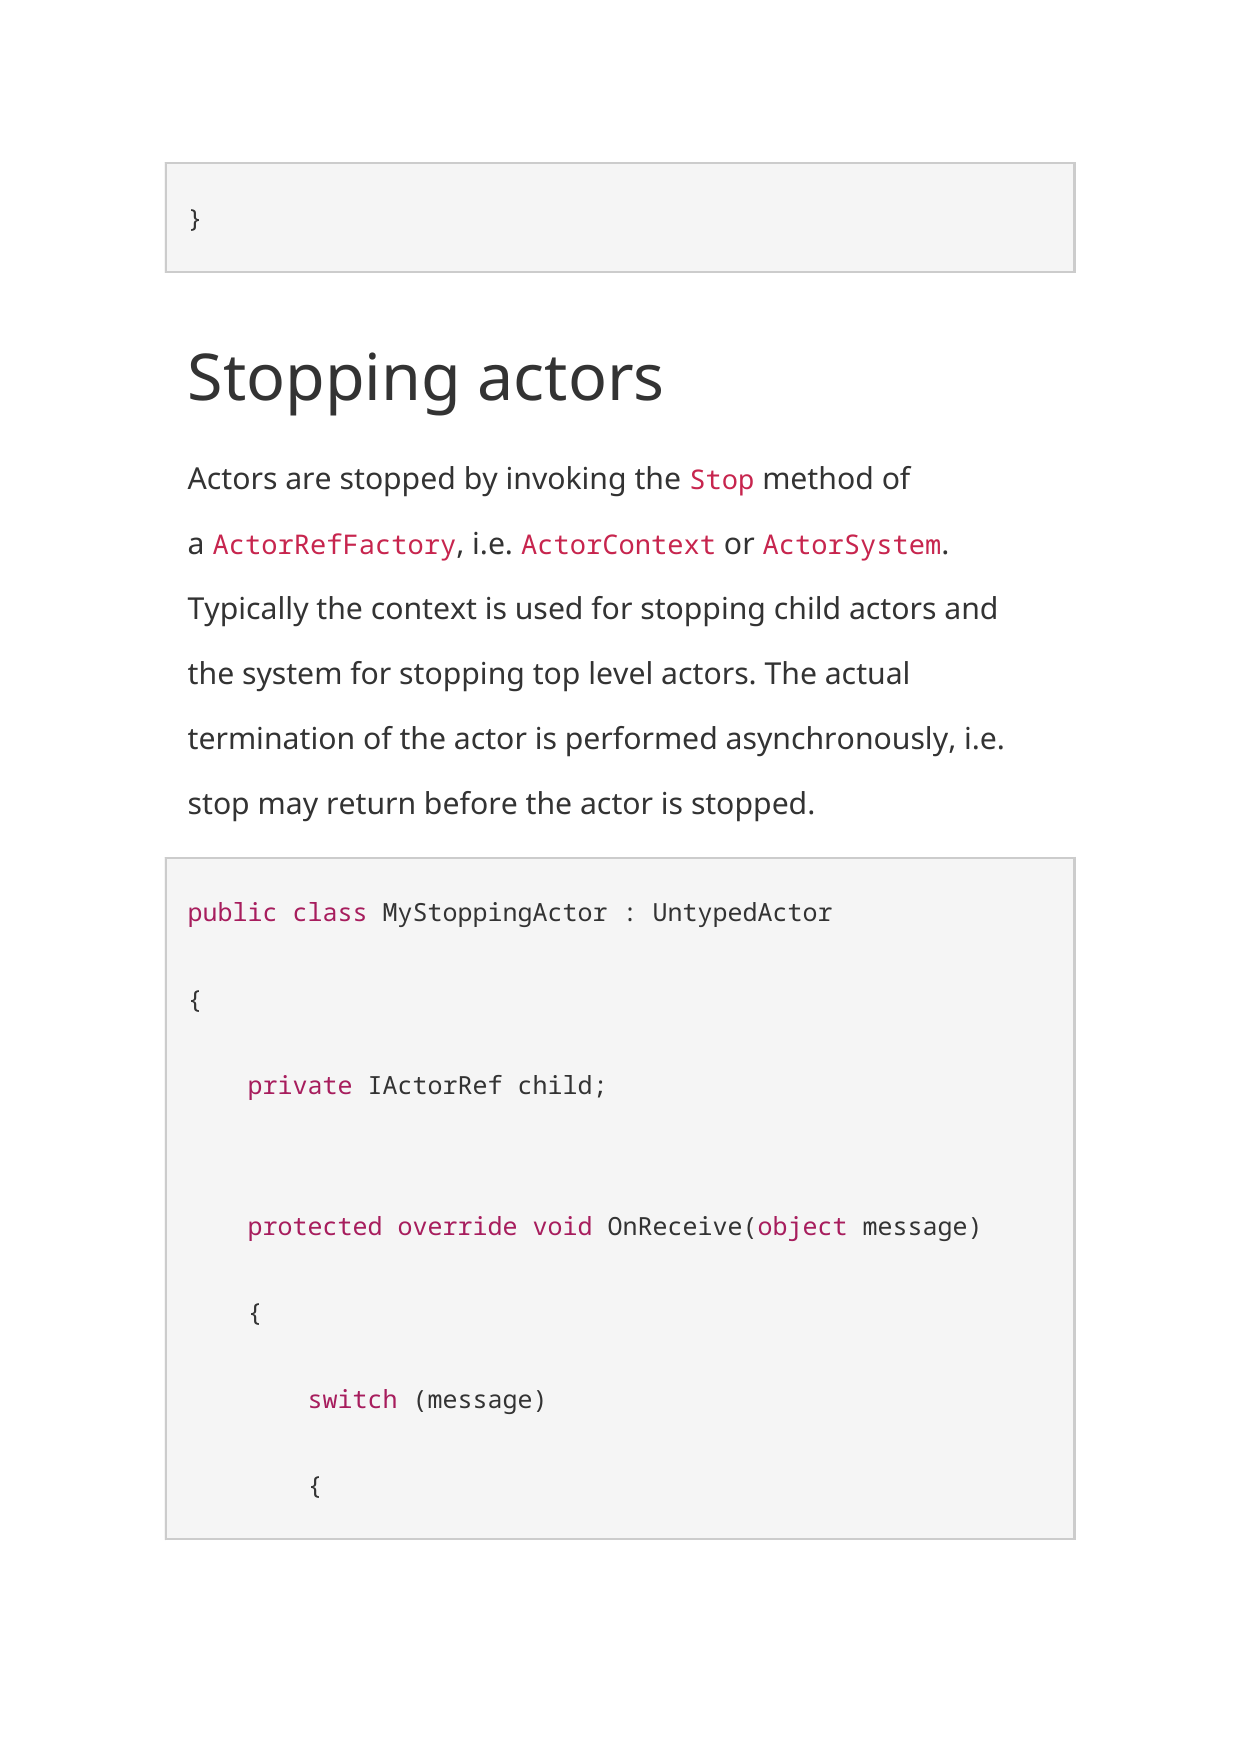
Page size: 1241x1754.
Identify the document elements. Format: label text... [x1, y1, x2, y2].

text private IActorRef child; [167, 1030, 1073, 1116]
text { [167, 943, 1073, 1030]
text switch (message) [167, 1343, 1073, 1429]
text { [167, 1257, 1073, 1343]
text Actors are stopped by invoking the Stop method of a ActorRefFactory, i.e. ActorContext or ActorSystem. Typically the context is used for stopping child actors and the system for stopping top level actors. The actual termination of the actor is performed asynchronously, i.e. stop may return before the actor is stopped. [187, 445, 1053, 835]
text { [167, 1429, 1073, 1538]
text Stopping actors [187, 326, 1053, 424]
text } [167, 164, 1073, 271]
text protected override void OnReceive(object message) [167, 1170, 1073, 1257]
text public class MyStoppingActor : UntypedActor [167, 859, 1073, 943]
